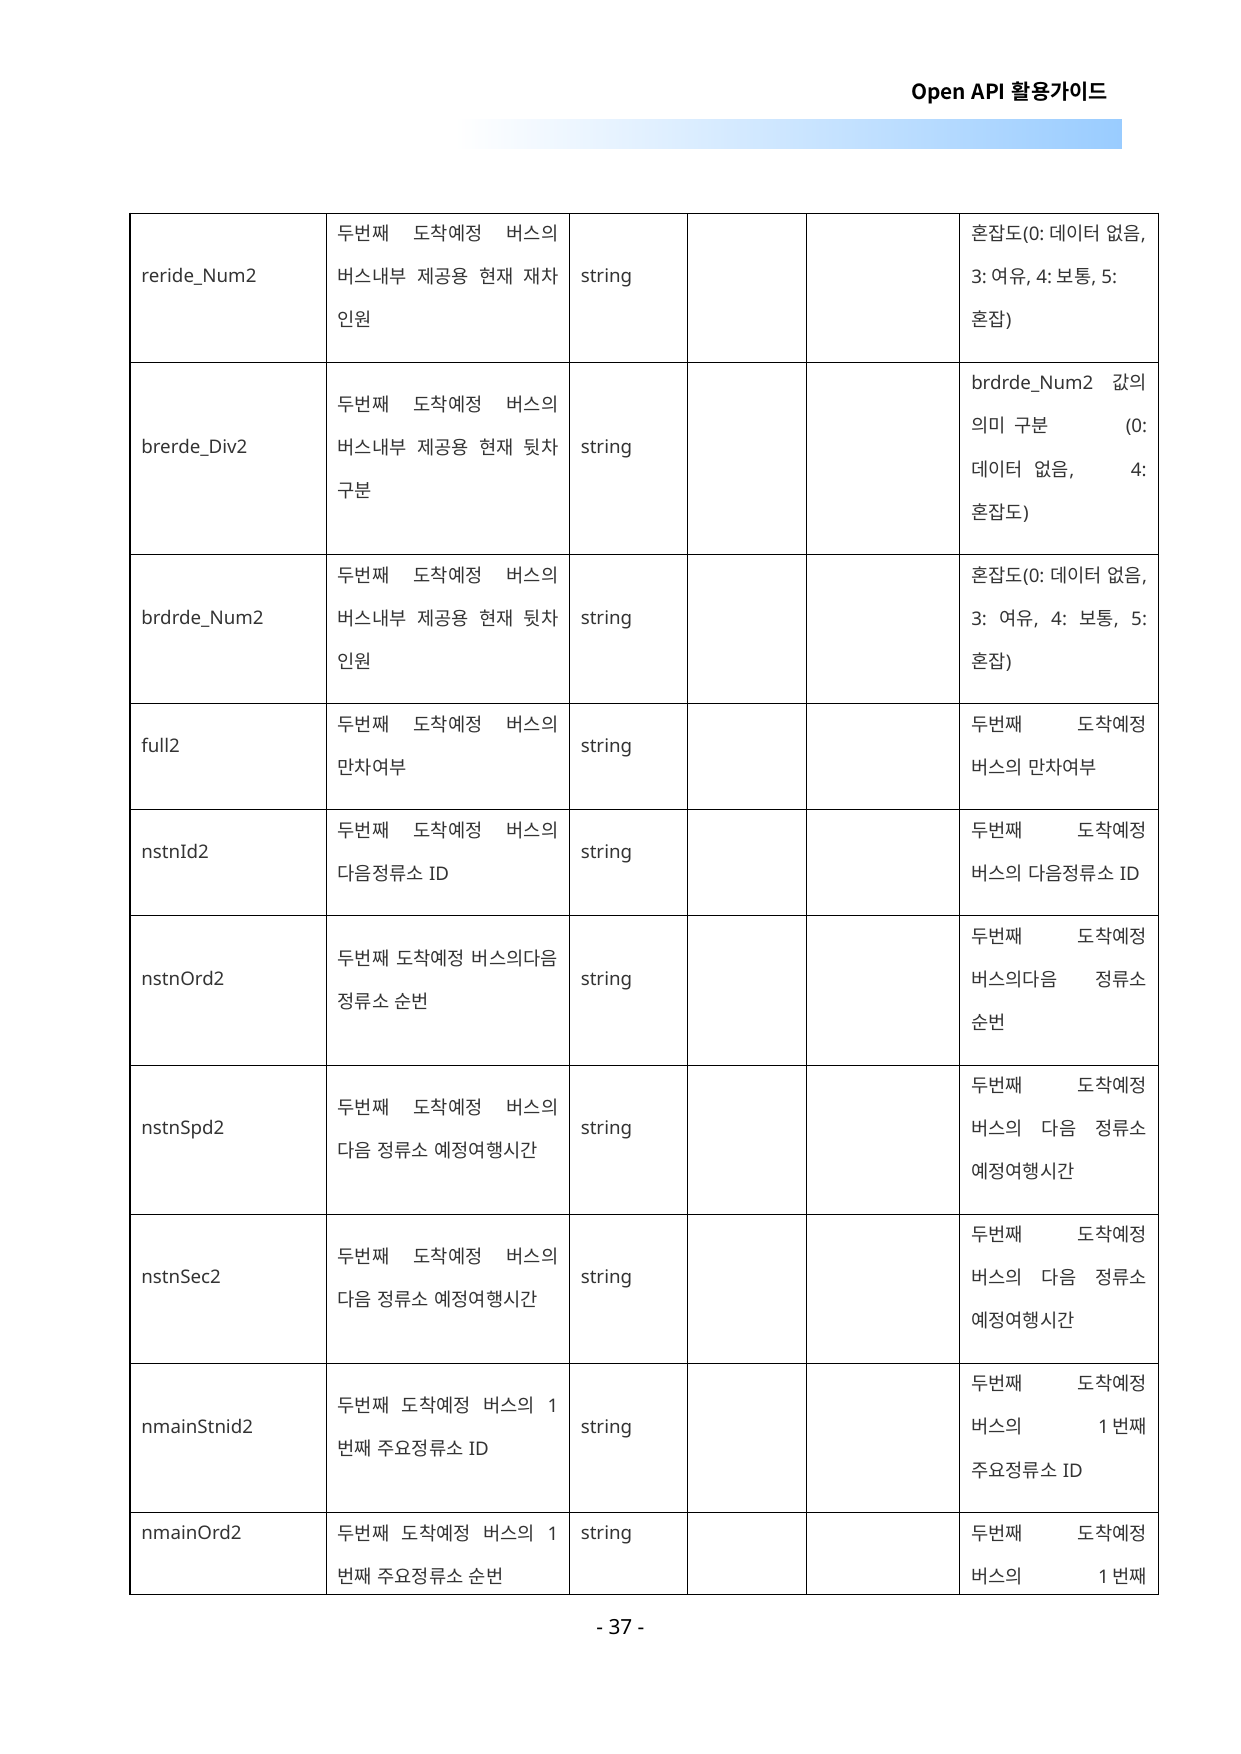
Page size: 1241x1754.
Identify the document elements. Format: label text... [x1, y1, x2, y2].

table_cell 두번째 도착예정 버스의 버스내부 제공용 현재 재차 인원 [327, 214, 569, 362]
table_cell [807, 555, 959, 703]
table_cell [688, 810, 806, 915]
table_cell 두번째 도착예정 버스의 만차여부 [960, 704, 1158, 809]
table_cell 혼잡도(0: 데이터 없음, 3: 여유, 4: 보통, 5: 혼잡) [960, 555, 1158, 703]
table_cell 두번째 도착예정 버스의다음 정류소 순번 [327, 916, 569, 1064]
table_cell brdrde_Num2 값의 의미 구분 (0: 데이터 없음, 4:혼잡도) [960, 363, 1158, 554]
table_cell [688, 363, 806, 554]
table_cell nstnSec2 [131, 1215, 326, 1363]
table_cell [688, 1215, 806, 1363]
table_cell [688, 1513, 806, 1594]
table_cell 두번째 도착예정 버스의 버스내부 제공용 현재 뒷차 인원 [327, 555, 569, 703]
table_cell 두번째 도착예정 버스의 버스내부 제공용 현재 뒷차 구분 [327, 363, 569, 554]
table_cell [327, 1513, 569, 1594]
table_cell nstnId2 [131, 810, 326, 915]
table_cell 두번째 도착예정 버스의 1번째 주요정류소 ID [960, 1364, 1158, 1512]
table_cell 두번째 도착예정 버스의 다음 정류소 예정여행시간 [960, 1066, 1158, 1214]
table_cell brerde_Div2 [131, 363, 326, 554]
table_cell [807, 1215, 959, 1363]
table_cell string [570, 1364, 687, 1512]
table_cell nstnSpd2 [131, 1066, 326, 1214]
table_cell [807, 916, 959, 1064]
table_cell string [570, 363, 687, 554]
table_cell string [570, 1066, 687, 1214]
table_cell 두번째 도착예정 버스의 1번째 주요정류소 ID [327, 1364, 569, 1512]
table_cell reride_Num2 [131, 214, 326, 362]
table_cell [807, 363, 959, 554]
table_cell brdrde_Num2 [131, 555, 326, 703]
table_cell string [570, 916, 687, 1064]
table_cell 두번째 도착예정 버스의 다음정류소 ID [327, 810, 569, 915]
table_cell 두번째 도착예정 버스의 다음 정류소 예정여행시간 [327, 1215, 569, 1363]
table_cell 혼잡도(0: 데이터 없음, 3: 여유, 4: 보통, 5: 혼잡) [960, 214, 1158, 362]
table_cell string [570, 1215, 687, 1363]
table_cell [807, 1066, 959, 1214]
table_cell full2 [131, 704, 326, 809]
table_cell [688, 1364, 806, 1512]
table_cell [688, 1066, 806, 1214]
table_cell 두번째 도착예정 버스의 다음정류소 ID [960, 810, 1158, 915]
table_cell [807, 810, 959, 915]
table_cell string [570, 1513, 687, 1594]
table_cell [688, 916, 806, 1064]
table_cell [807, 214, 959, 362]
table_cell [688, 704, 806, 809]
table_cell 두번째 도착예정 버스의다음 정류소 순번 [960, 916, 1158, 1064]
table_cell [807, 704, 959, 809]
table_cell [688, 214, 806, 362]
table_cell nmainStnid2 [131, 1364, 326, 1512]
table_cell nmainOrd2 [131, 1513, 326, 1594]
table_cell string [570, 214, 687, 362]
table_cell [807, 1364, 959, 1512]
table_cell 두번째 도착예정 버스의 다음 정류소 예정여행시간 [327, 1066, 569, 1214]
table_cell 두번째 도착예정 버스의 만차여부 [327, 704, 569, 809]
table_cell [960, 1513, 1158, 1594]
table_cell string [570, 810, 687, 915]
table_cell [807, 1513, 959, 1594]
table_cell nstnOrd2 [131, 916, 326, 1064]
table_cell string [570, 555, 687, 703]
table_cell [688, 555, 806, 703]
table_cell 두번째 도착예정 버스의 다음 정류소 예정여행시간 [960, 1215, 1158, 1363]
table_cell string [570, 704, 687, 809]
